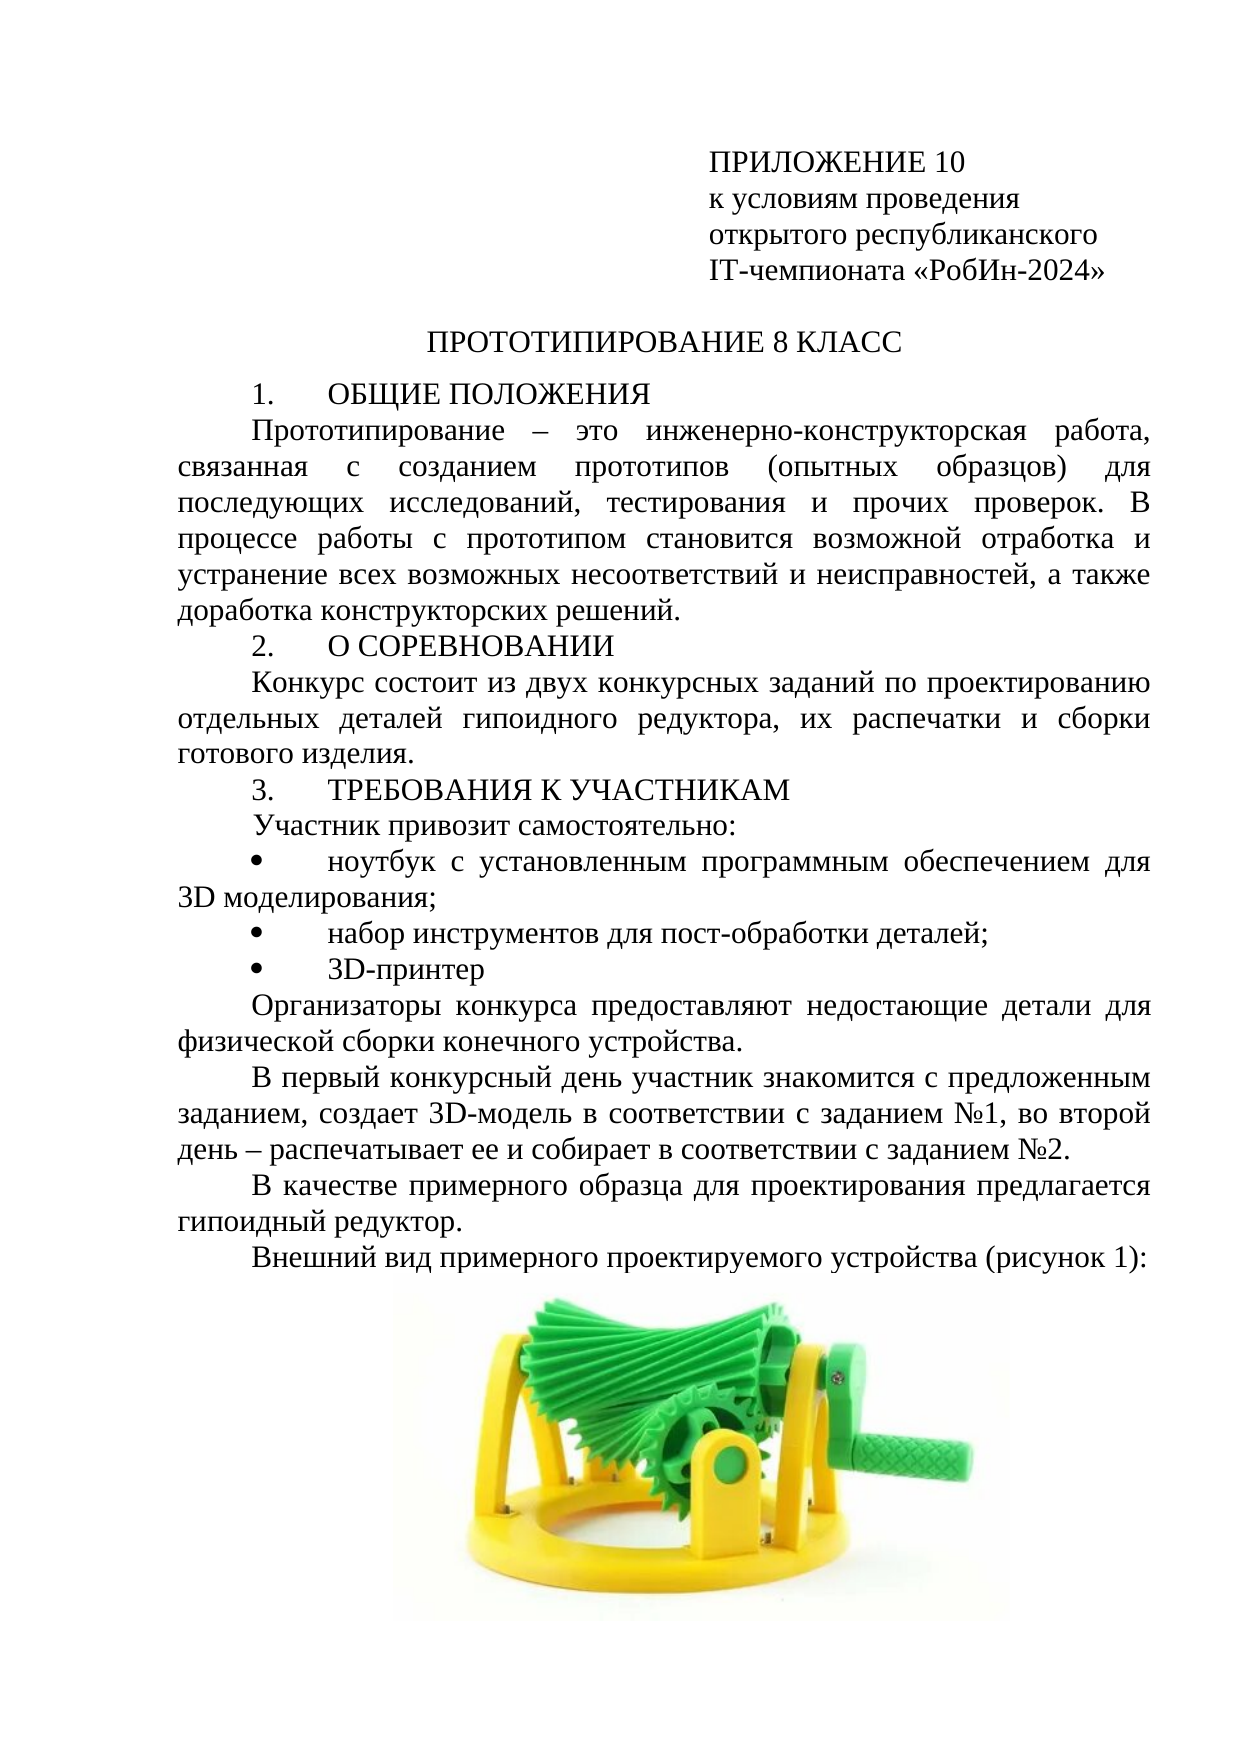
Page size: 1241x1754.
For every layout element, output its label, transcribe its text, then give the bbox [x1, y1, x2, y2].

list ОБЩИЕ ПОЛОЖЕНИЯ [251, 375, 1152, 411]
list Внешний вид примерного проектируемого устройства (рисунок 1): [177, 1238, 1152, 1274]
list В первый конкурсный день участник знакомится с предложенным заданием, создает 3D-модель в соответствии с заданием №1, во второй день – распечатывает ее и собирает в соответствии с заданием №2. [177, 1058, 1152, 1166]
list В качестве примерного образца для проектирования предлагается гипоидный редуктор. [177, 1166, 1152, 1238]
list Организаторы конкурса предоставляют недостающие детали для физической сборки конечного устройства. [177, 986, 1152, 1058]
list ноутбук с установленным программным обеспечением для 3D моделирования; [177, 843, 1152, 914]
list Прототипирование – это инженерно-конструкторская работа, связанная с созданием прототипов (опытных образцов) для последующих исследований, тестирования и прочих проверок. В процессе работы с прототипом становится возможной отработка и устранение всех возможных несоответствий и неисправностей, а также доработка конструкторских решений. [177, 411, 1152, 627]
list Участник привозит самостоятельно: [177, 807, 1152, 843]
list ТРЕБОВАНИЯ К УЧАСТНИКАМ [177, 771, 1152, 807]
text ПРОТОТИПИРОВАНИЕ 8 КЛАСС [177, 323, 1152, 359]
list 3D-принтер [177, 950, 1152, 986]
picture [393, 1273, 1010, 1621]
text к условиям проведения открытого республиканского [709, 179, 1152, 251]
list Конкурс состоит из двух конкурсных заданий по проектированию отдельных деталей гипоидного редуктора, их распечатки и сборки готового изделия. [177, 663, 1152, 771]
list набор инструментов для пост-обработки деталей; [177, 914, 1152, 950]
list О СОРЕВНОВАНИИ [251, 627, 1152, 663]
text IT-чемпионата «РобИн-2024» [709, 251, 1152, 287]
subtitle ПРИЛОЖЕНИЕ 10 [709, 143, 1152, 179]
